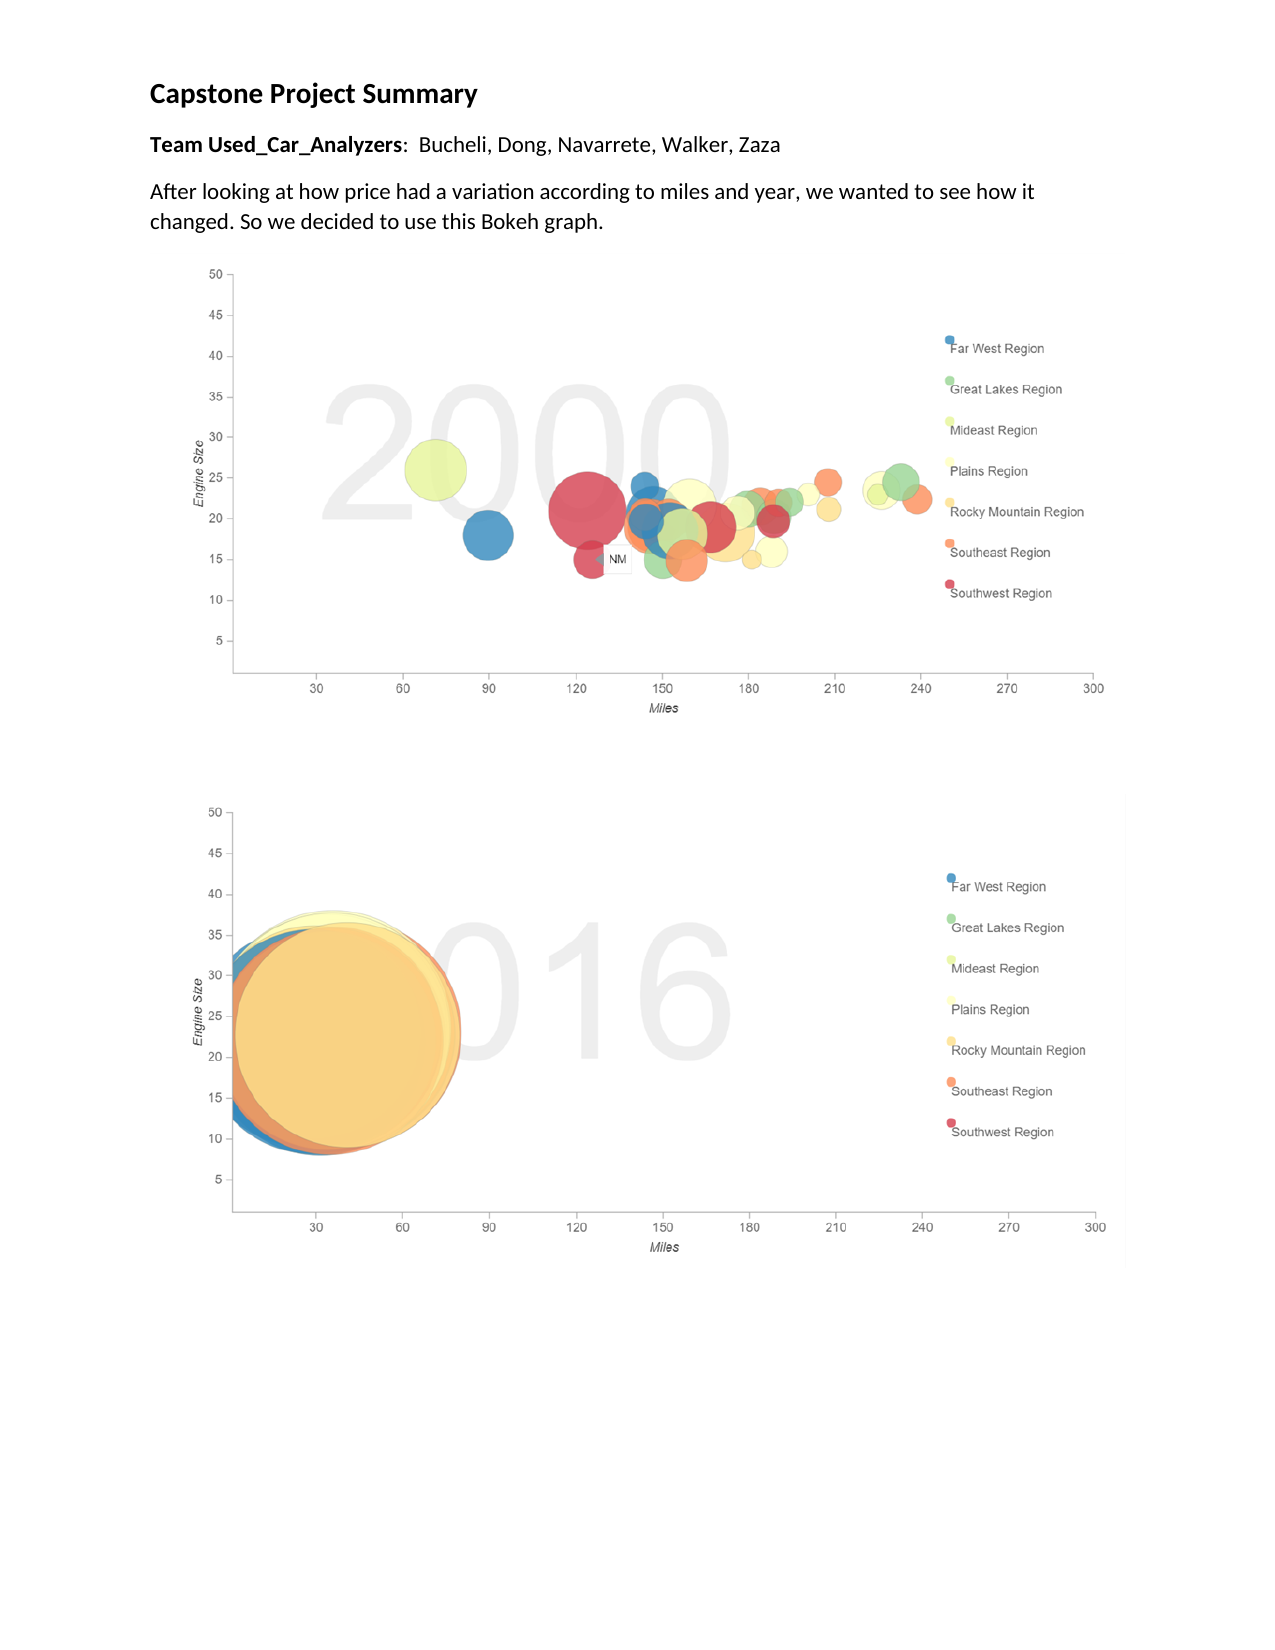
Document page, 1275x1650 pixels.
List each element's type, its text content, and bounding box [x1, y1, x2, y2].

text After looking at how price had a variation according to miles and year, we wanted to see how it changed. So we decided to use this Bokeh graph. [150, 177, 1125, 235]
picture [150, 253, 1125, 729]
picture [150, 794, 1125, 1268]
